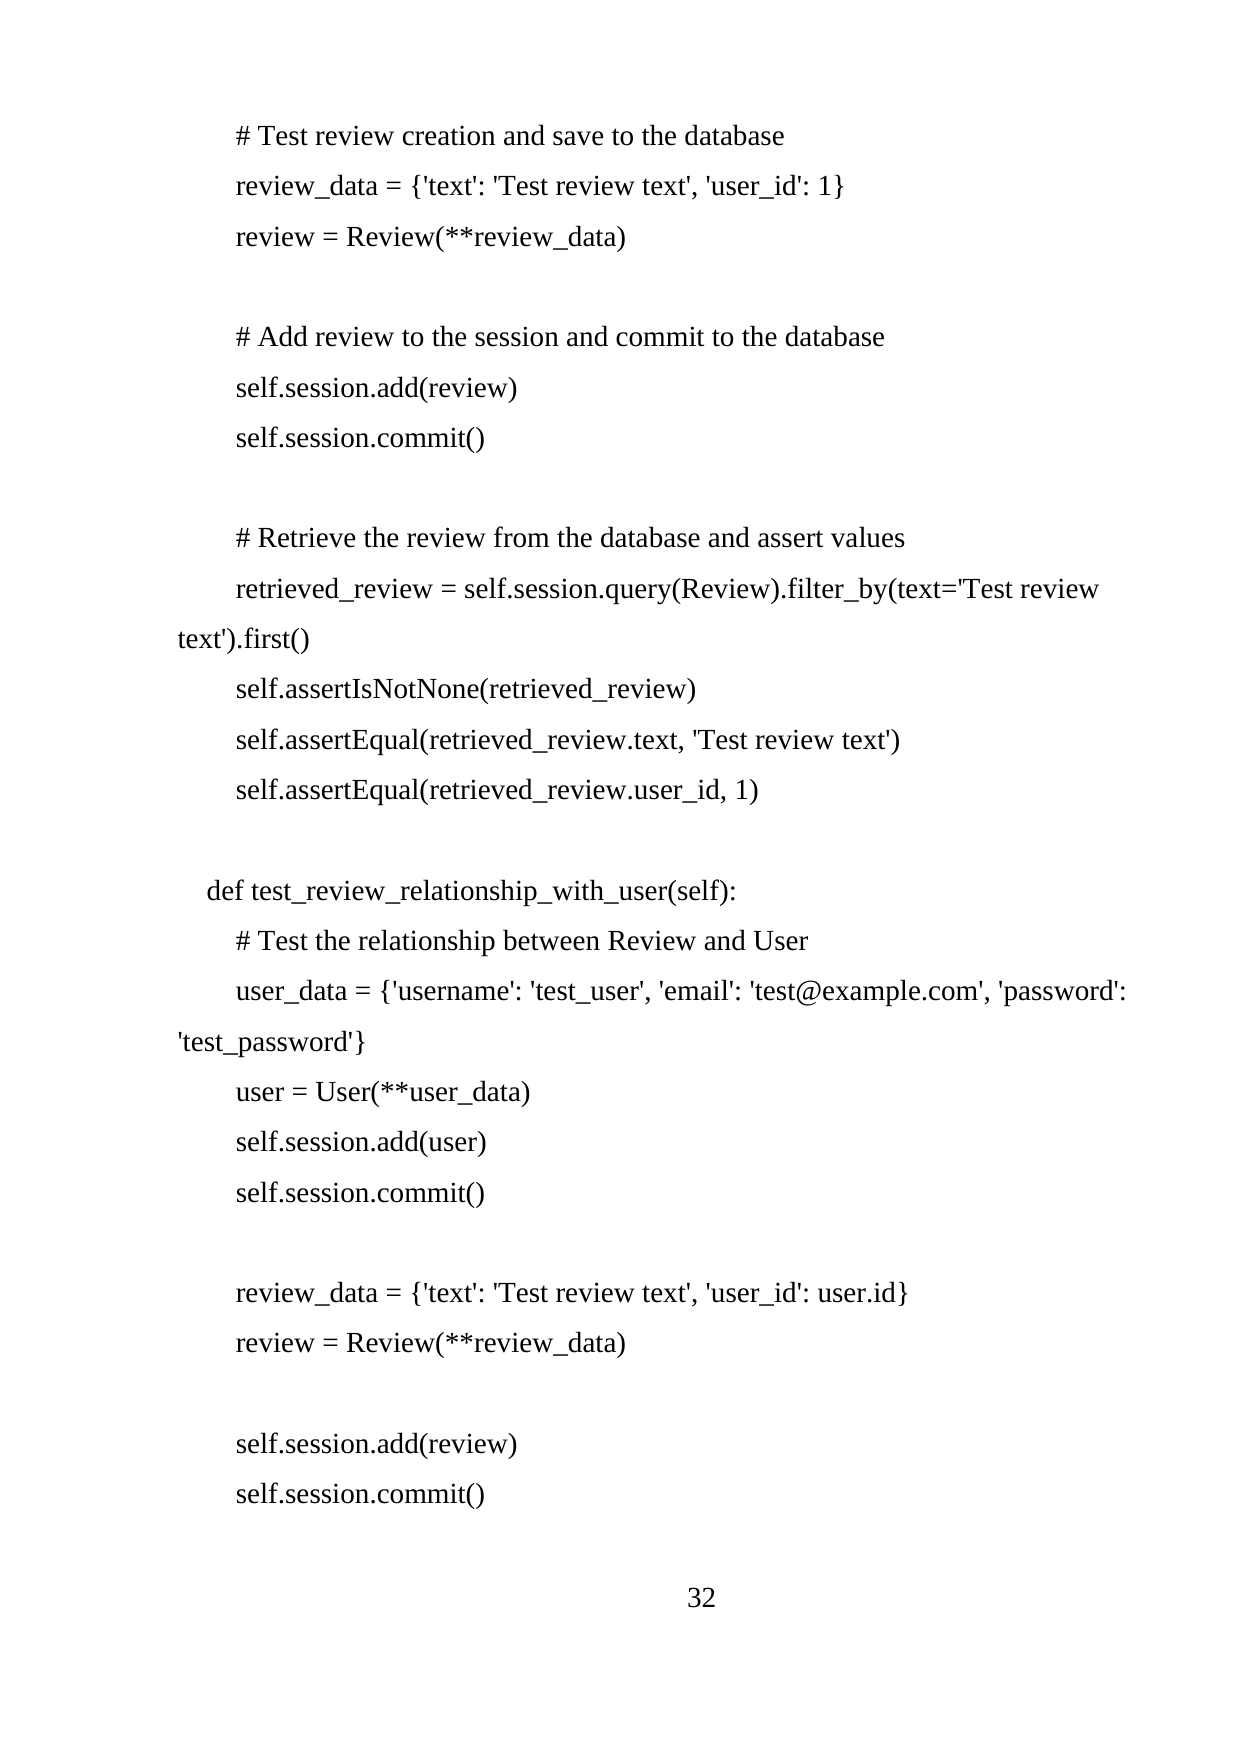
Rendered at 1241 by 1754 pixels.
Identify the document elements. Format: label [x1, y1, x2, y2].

text [177, 118, 1152, 1560]
